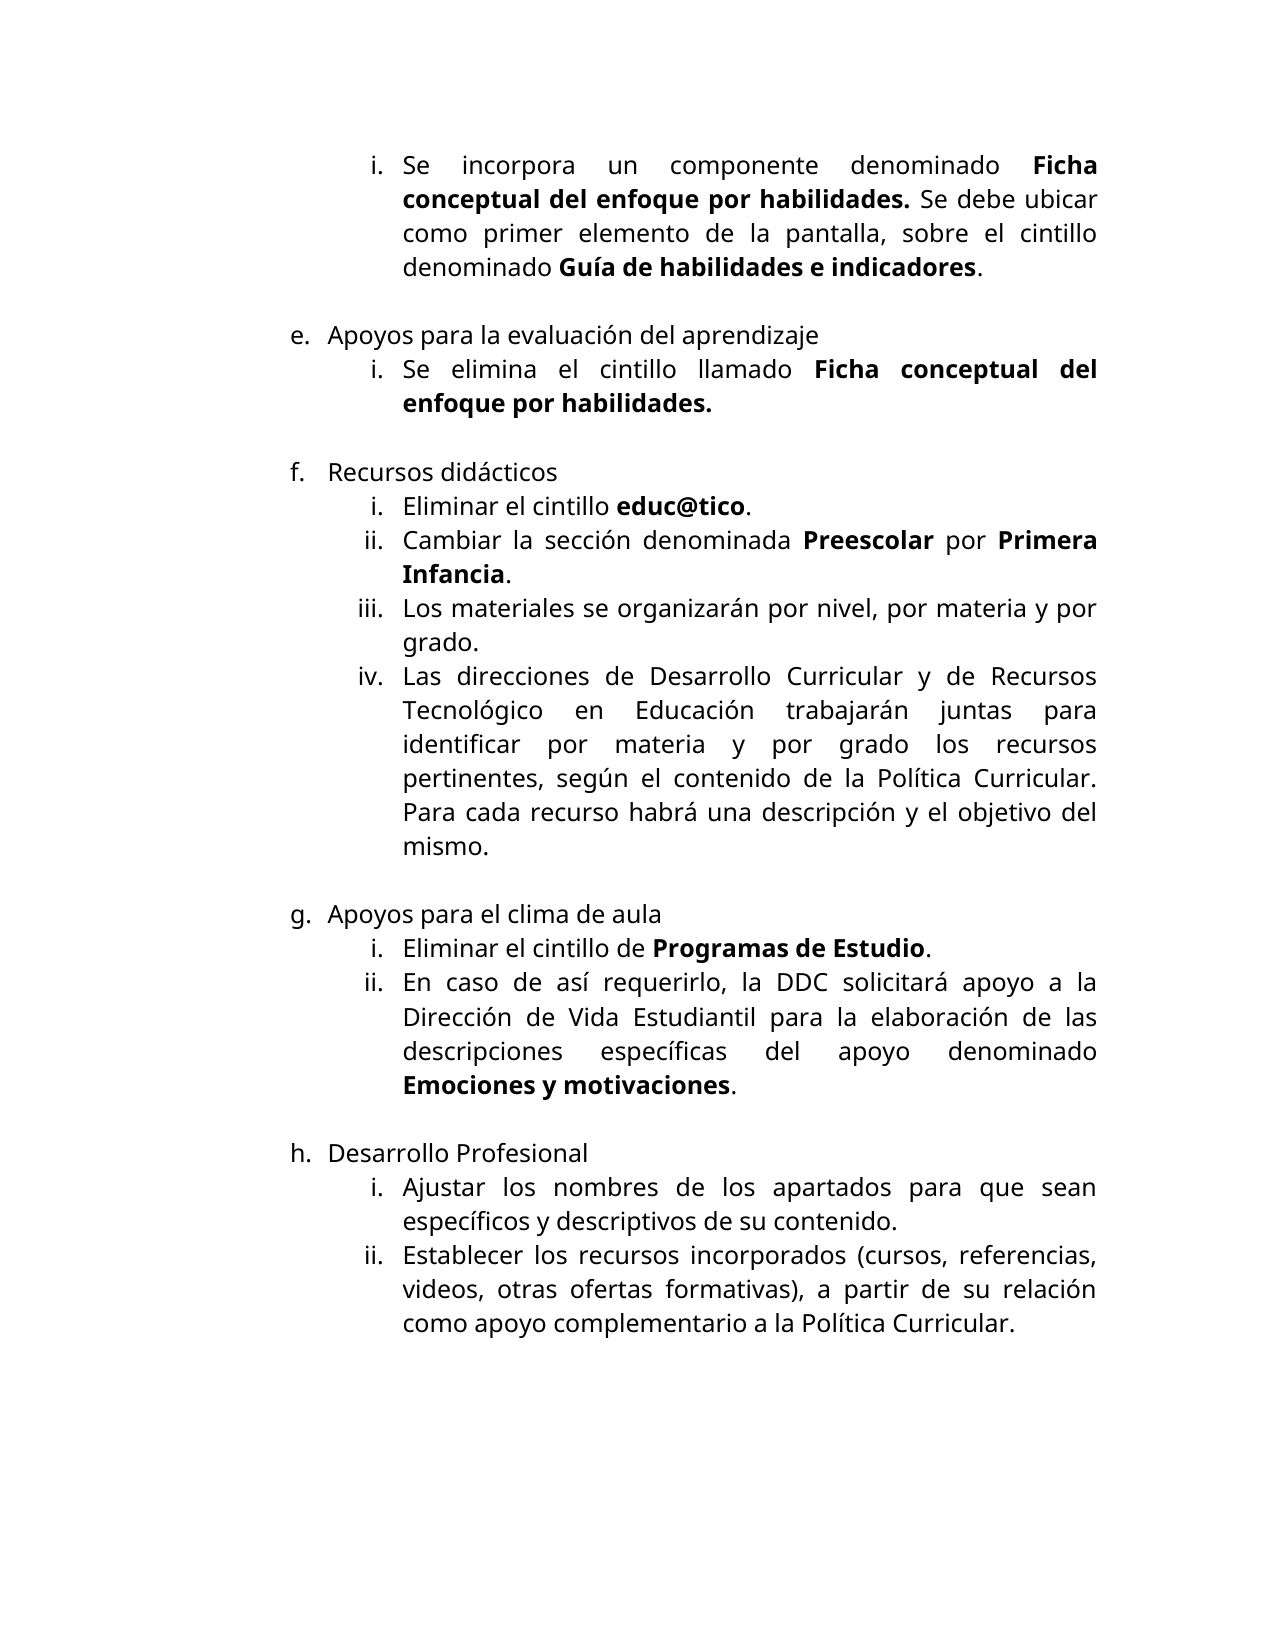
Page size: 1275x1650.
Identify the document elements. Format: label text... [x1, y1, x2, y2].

list Cambiar la sección denominada Preescolar por Primera Infancia. [383, 522, 1098, 590]
list Los materiales se organizarán por nivel, por materia y por grado. [383, 590, 1098, 658]
list Eliminar el cintillo educ@tico. [383, 488, 1098, 522]
list Apoyos para el clima de aula [290, 897, 1098, 931]
list Se incorpora un componente denominado Ficha conceptual del enfoque por habilidades. Se debe ubicar como primer elemento de la pantalla, sobre el cintillo denominado Guía de habilidades e indicadores. [383, 148, 1098, 284]
list En caso de así requerirlo, la DDC solicitará apoyo a la Dirección de Vida Estudiantil para la elaboración de las descripciones específicas del apoyo denominado Emociones y motivaciones. [383, 965, 1098, 1101]
list Las direcciones de Desarrollo Curricular y de Recursos Tecnológico en Educación trabajarán juntas para identificar por materia y por grado los recursos pertinentes, según el contenido de la Política Curricular. Para cada recurso habrá una descripción y el objetivo del mismo. [383, 658, 1098, 863]
list Ajustar los nombres de los apartados para que sean específicos y descriptivos de su contenido. [383, 1169, 1098, 1238]
list Eliminar el cintillo de Programas de Estudio. [383, 931, 1098, 965]
list Se elimina el cintillo llamado Ficha conceptual del enfoque por habilidades. [383, 352, 1098, 420]
list Establecer los recursos incorporados (cursos, referencias, videos, otras ofertas formativas), a partir de su relación como apoyo complementario a la Política Curricular. [383, 1238, 1098, 1340]
list Apoyos para la evaluación del aprendizaje [290, 318, 1098, 352]
list Recursos didácticos [290, 454, 1098, 488]
list Desarrollo Profesional [290, 1135, 1098, 1169]
